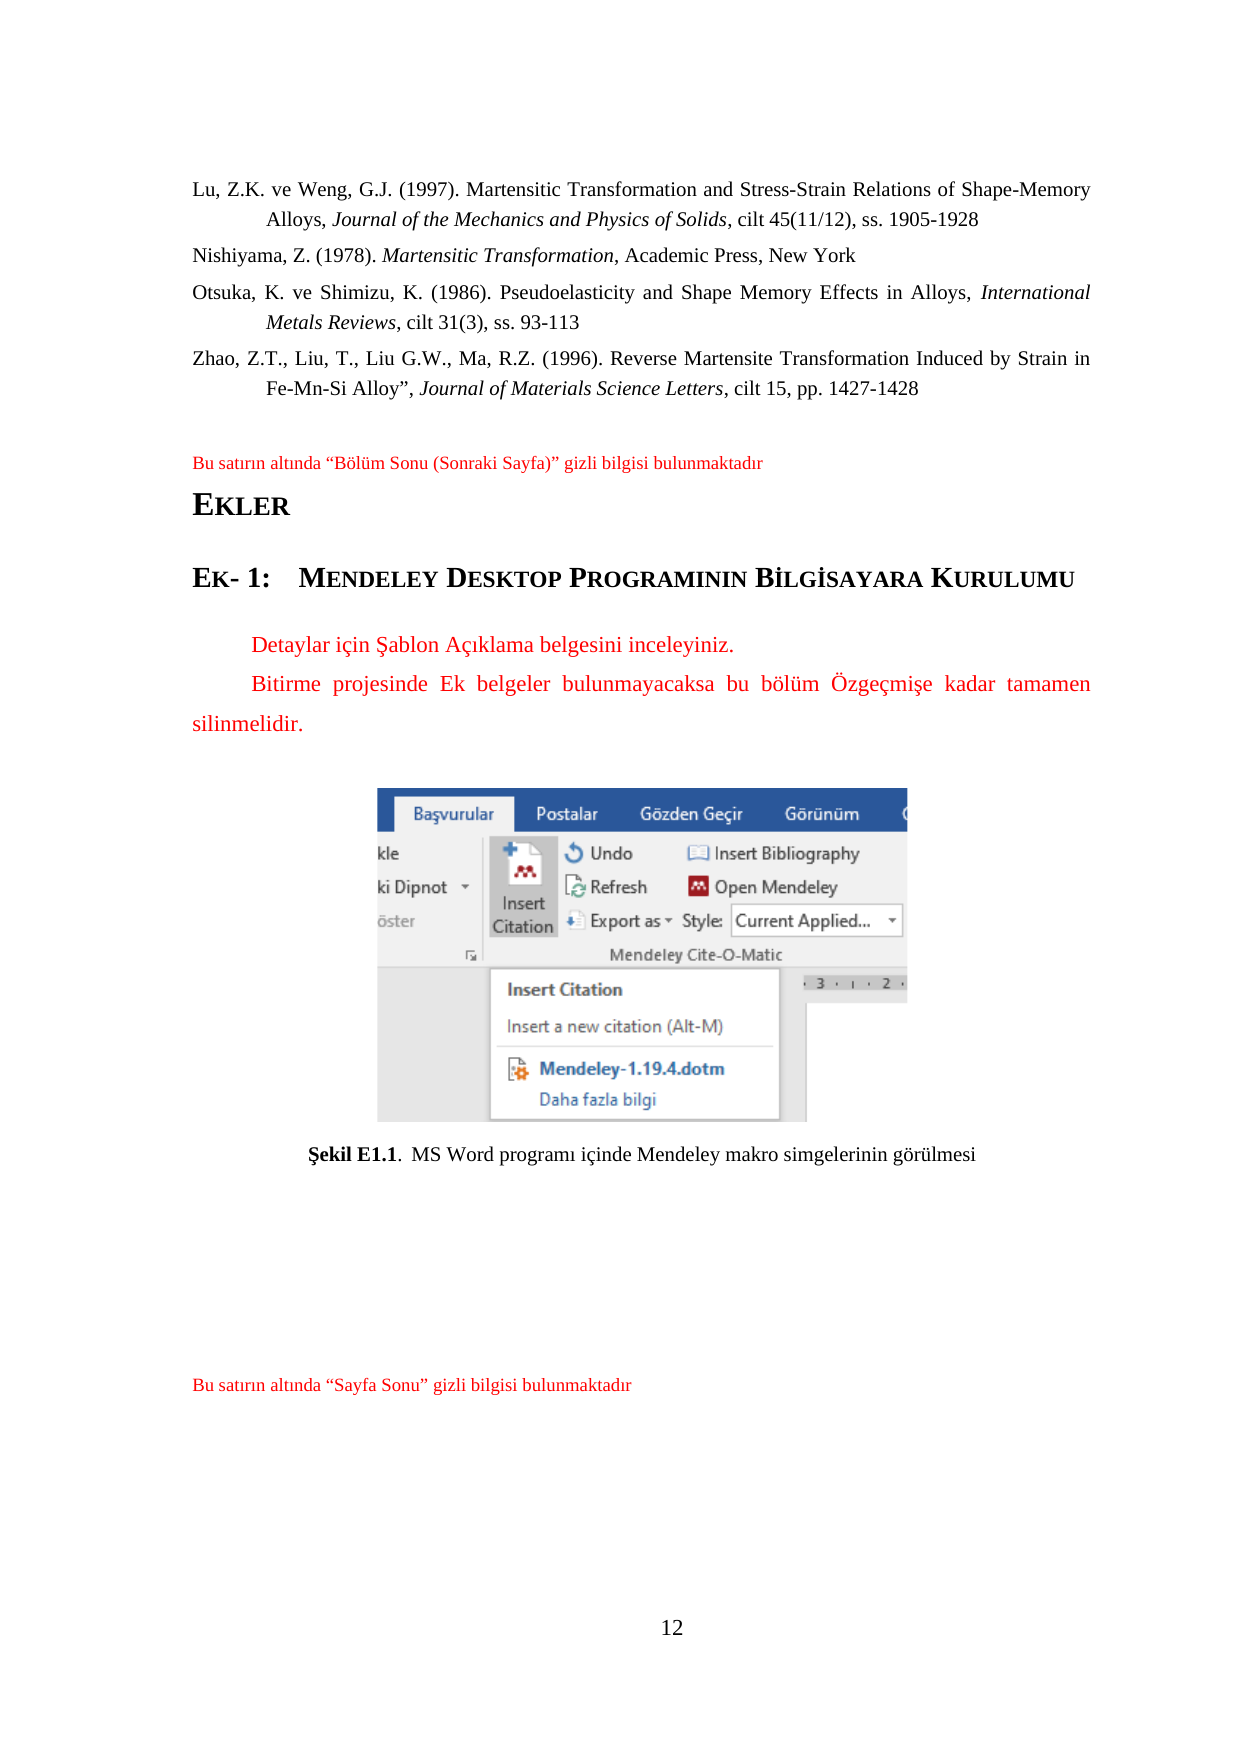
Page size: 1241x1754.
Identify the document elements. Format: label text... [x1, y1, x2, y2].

text Bitirme projesinde Ek belgeler bulunmayacaksa bu bölüm Özgeçmişe kadar tamamen silinmelidir. [192, 670, 1092, 736]
text Nishiyama, Z. (1978). Martensitic Transformation, Academic Press, New York [192, 243, 1092, 267]
text Ekler [192, 484, 1092, 522]
text Bu satırın altında “Bölüm Sonu (Sonraki Sayfa)” gizli bilgisi bulunmaktadır [192, 452, 1092, 473]
text Şekil E1.1. MS Word programı içinde Mendeley makro simgelerinin görülmesi [192, 1142, 1092, 1166]
text Bu satırın altında “Sayfa Sonu” gizli bilgisi bulunmaktadır [192, 1374, 1092, 1396]
text Detaylar için Şablon Açıklama belgesini inceleyiniz. [192, 631, 1092, 657]
text Zhao, Z.T., Liu, T., Liu G.W., Ma, R.Z. (1996). Reverse Martensite Transformation Induced by Strain in Fe-Mn-Si Alloy”, Journal of Materials Science Letters, cilt 15, pp. 1427-1428 [192, 346, 1092, 400]
picture [377, 788, 908, 1122]
text Lu, Z.K. ve Weng, G.J. (1997). Martensitic Transformation and Stress-Strain Relations of Shape-Memory Alloys, Journal of the Mechanics and Physics of Solids, cilt 45(11/12), ss. 1905-1928 [192, 177, 1092, 231]
text Otsuka, K. ve Shimizu, K. (1986). Pseudoelasticity and Shape Memory Effects in Alloys, International Metals Reviews, cilt 31(3), ss. 93-113 [192, 280, 1092, 334]
